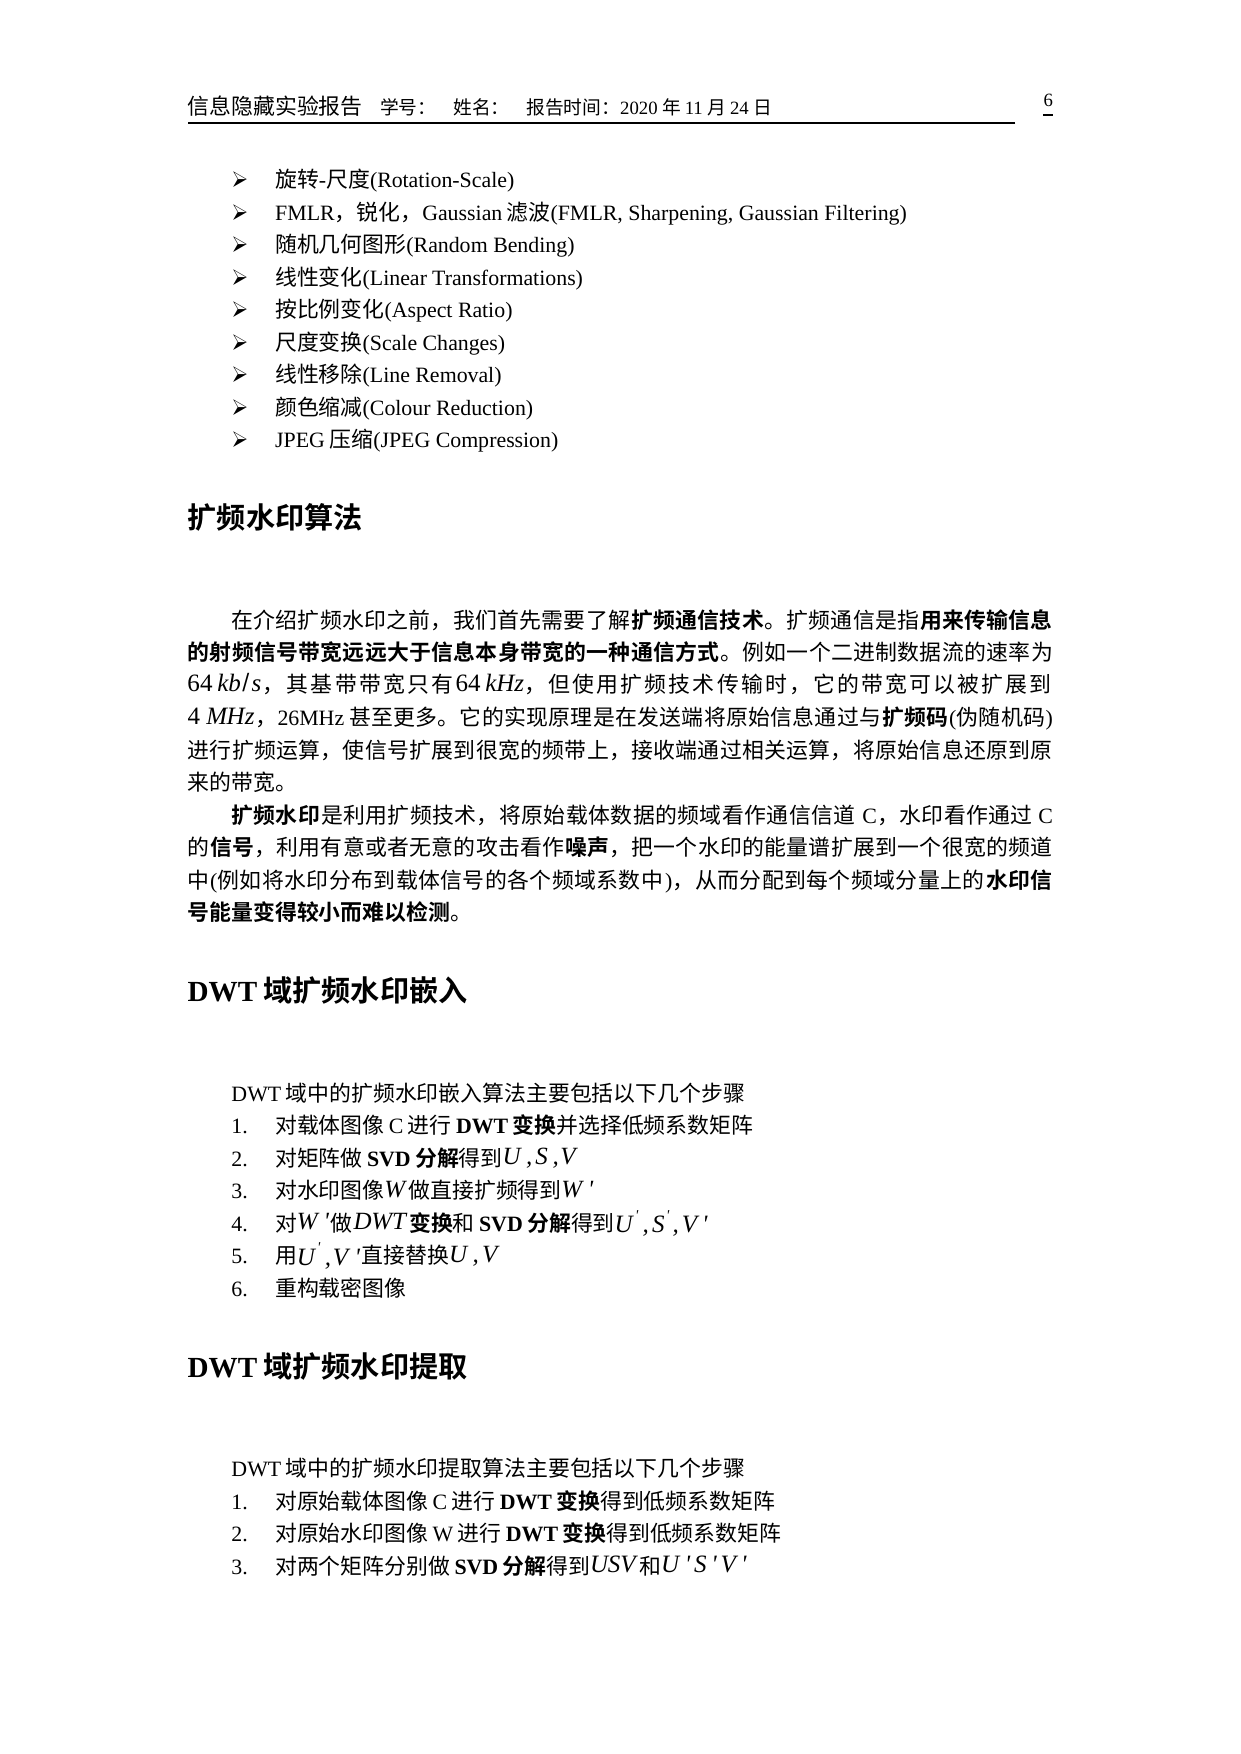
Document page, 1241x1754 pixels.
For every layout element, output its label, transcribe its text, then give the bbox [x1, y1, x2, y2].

subtitle 扩频水印算法 [187, 484, 1053, 549]
list 颜色缩减(Colour Reduction) [231, 389, 1053, 422]
subtitle DWT域扩频水印嵌入 [187, 957, 1053, 1022]
list FMLR，锐化，Gaussian滤波(FMLR, Sharpening, Gaussian Filtering) [231, 194, 1053, 227]
text DWT域中的扩频水印嵌入算法主要包括以下几个步骤 [187, 1076, 1053, 1108]
text DWT域中的扩频水印提取算法主要包括以下几个步骤 [187, 1451, 1053, 1483]
list 对水印图像做直接扩频得到 [231, 1173, 1053, 1206]
text 在介绍扩频水印之前，我们首先需要了解扩频通信技术。扩频通信是指用来传输信息的射频信号带宽远远大于信息本身带宽的一种通信方式。例如一个二进制数据流的速率为，其基带带宽只有，但使用扩频技术传输时，它的带宽可以被扩展到，26MHz甚至更多。它的实现原理是在发送端将原始信息通过与扩频码(伪随机码)进行扩频运算，使信号扩展到很宽的频带上，接收端通过相关运算，将原始信息还原到原来的带宽。 [187, 602, 1053, 797]
list 对原始载体图像C进行DWT变换得到低频系数矩阵 [231, 1483, 1053, 1516]
list 按比例变化(Aspect Ratio) [231, 292, 1053, 324]
list 对两个矩阵分别做SVD分解得到和 [231, 1548, 1053, 1581]
list 对载体图像C进行DWT变换并选择低频系数矩阵 [231, 1108, 1053, 1141]
list 对矩阵做SVD分解得到 [231, 1141, 1053, 1173]
list 旋转-尺度(Rotation-Scale) [231, 162, 1053, 194]
list 线性变化(Linear Transformations) [231, 259, 1053, 292]
text 扩频水印是利用扩频技术，将原始载体数据的频域看作通信信道C，水印看作通过C的信号，利用有意或者无意的攻击看作噪声，把一个水印的能量谱扩展到一个很宽的频道中(例如将水印分布到载体信号的各个频域系数中)，从而分配到每个频域分量上的水印信号能量变得较小而难以检测。 [187, 797, 1053, 927]
list 尺度变换(Scale Changes) [231, 324, 1053, 357]
list 用直接替换 [231, 1238, 1053, 1271]
list 对原始水印图像W进行DWT变换得到低频系数矩阵 [231, 1516, 1053, 1548]
subtitle DWT域扩频水印提取 [187, 1332, 1053, 1397]
list 随机几何图形(Random Bending) [231, 227, 1053, 259]
list 重构载密图像 [231, 1271, 1053, 1303]
list 线性移除(Line Removal) [231, 357, 1053, 389]
list 对做变换和SVD分解得到 [231, 1206, 1053, 1238]
list JPEG压缩(JPEG Compression) [231, 422, 1053, 454]
